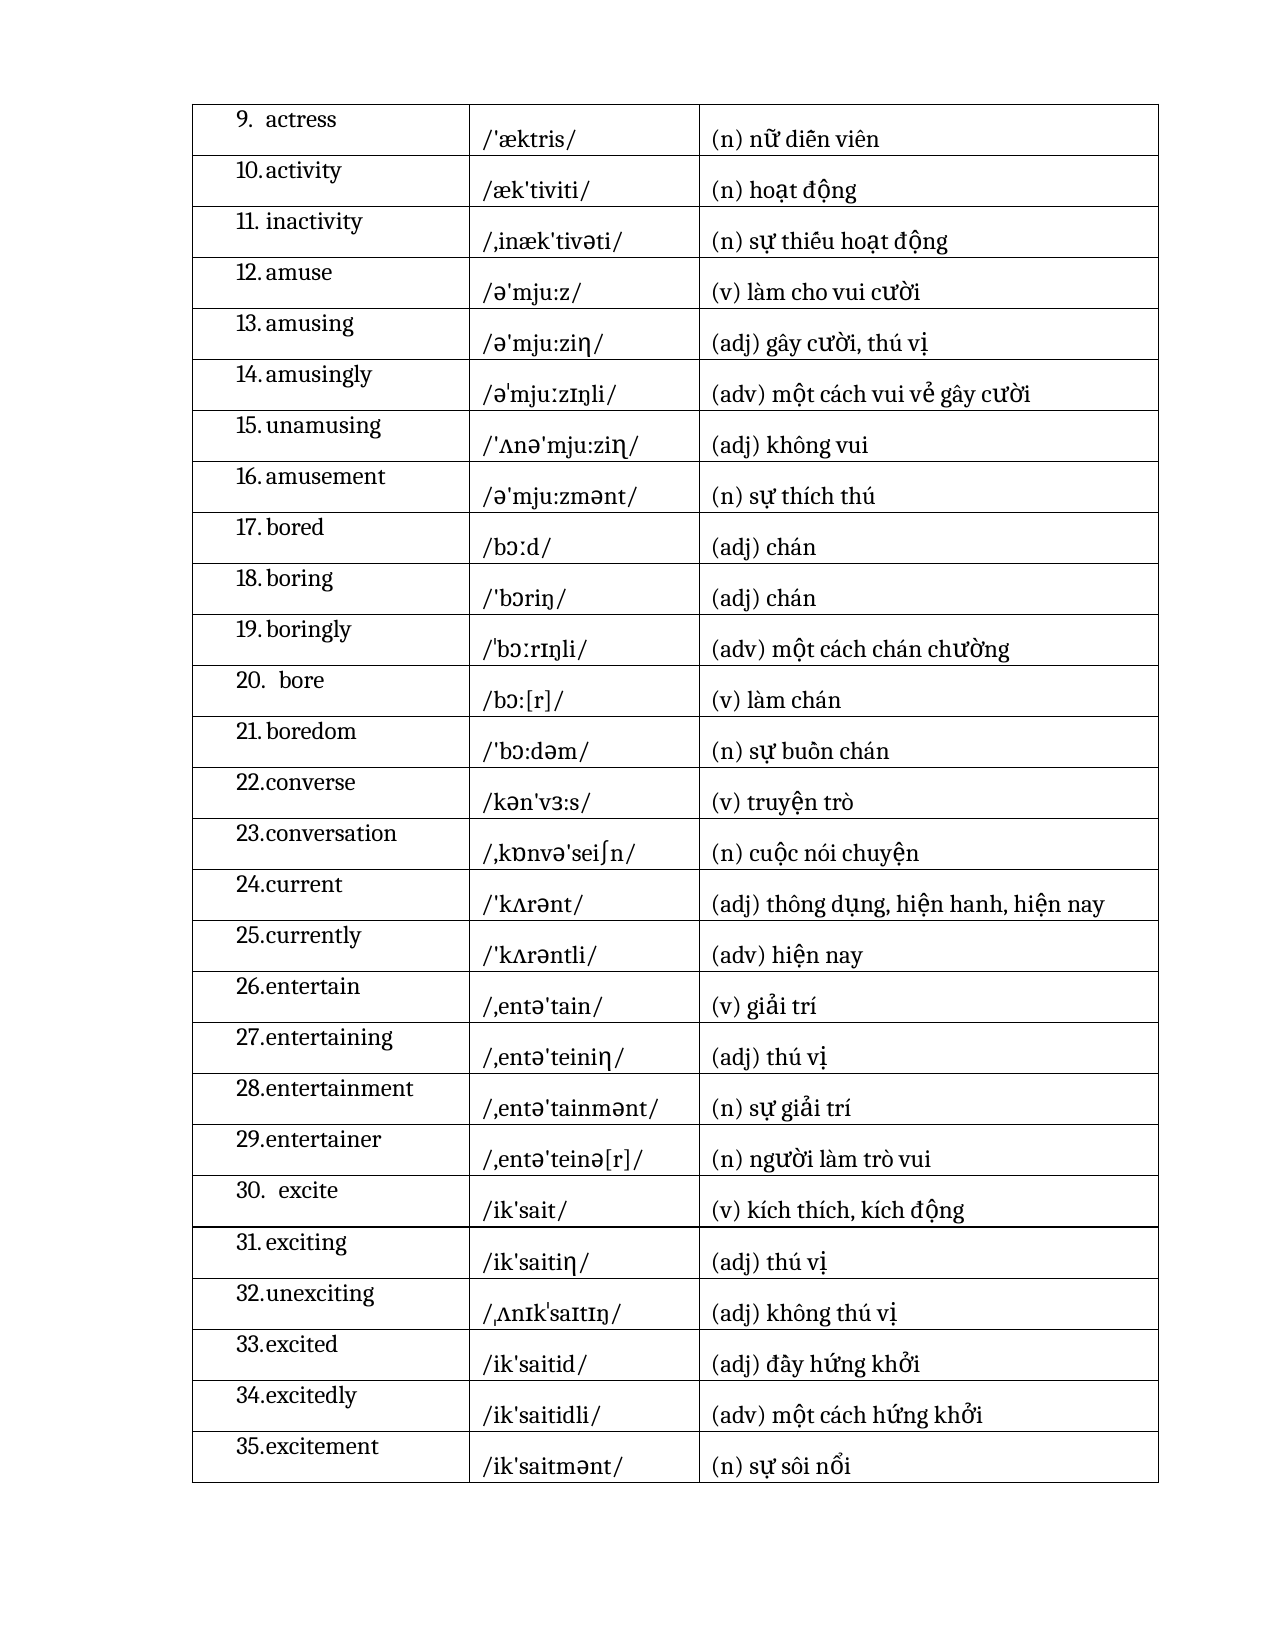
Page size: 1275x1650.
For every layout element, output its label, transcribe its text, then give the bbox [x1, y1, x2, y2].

table_cell entertain [193, 972, 469, 1022]
table_cell amuse [193, 258, 469, 308]
table_cell excitedly [193, 1381, 469, 1431]
table_cell /ik'saitmənt/ [470, 1432, 699, 1482]
table_cell (adj) thú vị [700, 1023, 1158, 1073]
table_cell amusing [193, 309, 469, 359]
table_cell /ik'saitidli/ [470, 1381, 699, 1431]
table_cell (n) hoạt động [700, 156, 1158, 206]
table_cell (n) nữ diễn viên [700, 105, 1158, 154]
table_cell /ə'mju:zmənt/ [470, 462, 699, 512]
table_cell /ˈbɔːrɪŋli/ [470, 615, 699, 665]
table_cell (adj) gây cười, thú vị [700, 309, 1158, 359]
table_cell entertaining [193, 1023, 469, 1073]
table_cell unexciting [193, 1279, 469, 1328]
table_cell actress [193, 105, 469, 154]
table_cell (adj) không vui [700, 411, 1158, 461]
table_cell current [193, 870, 469, 920]
table_cell activity [193, 156, 469, 206]
table_cell /'ʌnə'mju:ziɳ/ [470, 411, 699, 461]
table_cell (adj) chán [700, 564, 1158, 614]
table_cell /,inæk'tivəti/ [470, 207, 699, 257]
table_cell converse [193, 768, 469, 818]
table_cell /ə'mju:z/ [470, 258, 699, 308]
table_cell /,entə'tainmənt/ [470, 1074, 699, 1124]
table_cell /bɔ:[r]/ [470, 666, 699, 716]
table_cell (adv) một cách chán chường [700, 615, 1158, 665]
table_cell (v) giải trí [700, 972, 1158, 1022]
table_cell entertainer [193, 1125, 469, 1175]
table_cell /əˈmjuːzɪŋli/ [470, 360, 699, 410]
table_cell (adj) thông dụng, hiện hanh, hiện nay [700, 870, 1158, 920]
table_cell /'æktris/ [470, 105, 699, 154]
table_cell /,kɒnvə'sei∫n/ [470, 819, 699, 869]
table_cell /kən'vɜ:s/ [470, 768, 699, 818]
table_cell (v) làm chán [700, 666, 1158, 716]
table_cell (adv) một cách hứng khởi [700, 1381, 1158, 1431]
table_cell unamusing [193, 411, 469, 461]
table_cell /bɔːd/ [470, 513, 699, 563]
table_cell /ə'mju:ziη/ [470, 309, 699, 359]
table_cell /ik'saitiη/ [470, 1228, 699, 1277]
table_cell bored [193, 513, 469, 563]
table_cell boring [193, 564, 469, 614]
table_cell (adj) đầy hứng khởi [700, 1330, 1158, 1379]
table_cell /,entə'tain/ [470, 972, 699, 1022]
table_cell excitement [193, 1432, 469, 1482]
table_cell (v) làm cho vui cười [700, 258, 1158, 308]
table_cell entertainment [193, 1074, 469, 1124]
table_cell conversation [193, 819, 469, 869]
table_cell /ik'saitid/ [470, 1330, 699, 1379]
table_cell /ik'sait/ [470, 1176, 699, 1226]
table_cell (n) cuộc nói chuyện [700, 819, 1158, 869]
table_cell (n) sự buồn chán [700, 717, 1158, 767]
table_cell excite [193, 1176, 469, 1226]
table_cell /ˌʌnɪkˈsaɪtɪŋ/ [470, 1279, 699, 1328]
table_cell /,entə'teiniη/ [470, 1023, 699, 1073]
table_cell bore [193, 666, 469, 716]
table_cell (adv) một cách vui vẻ gây cười [700, 360, 1158, 410]
table_cell amusement [193, 462, 469, 512]
table_cell /'bɔ:dəm/ [470, 717, 699, 767]
table_cell (adj) không thú vị [700, 1279, 1158, 1328]
table_cell (v) kích thích, kích động [700, 1176, 1158, 1226]
table_cell amusingly [193, 360, 469, 410]
table_cell (adv) hiện nay [700, 921, 1158, 971]
table_cell (n) sự thích thú [700, 462, 1158, 512]
table_cell inactivity [193, 207, 469, 257]
table_cell currently [193, 921, 469, 971]
table_cell (adj) chán [700, 513, 1158, 563]
table_cell (v) truyện trò [700, 768, 1158, 818]
table_cell boredom [193, 717, 469, 767]
table_cell exciting [193, 1228, 469, 1277]
table_cell excited [193, 1330, 469, 1379]
table_cell /,entə'teinə[r]/ [470, 1125, 699, 1175]
table_cell (adj) thú vị [700, 1228, 1158, 1277]
table_cell (n) người làm trò vui [700, 1125, 1158, 1175]
table_cell (n) sự sôi nổi [700, 1432, 1158, 1482]
table_cell /'bɔriŋ/ [470, 564, 699, 614]
table_cell /æk'tiviti/ [470, 156, 699, 206]
table_cell boringly [193, 615, 469, 665]
table_cell (n) sự thiếu hoạt động [700, 207, 1158, 257]
table_cell /'kʌrənt/ [470, 870, 699, 920]
table_cell /'kʌrəntli/ [470, 921, 699, 971]
table_cell (n) sự giải trí [700, 1074, 1158, 1124]
